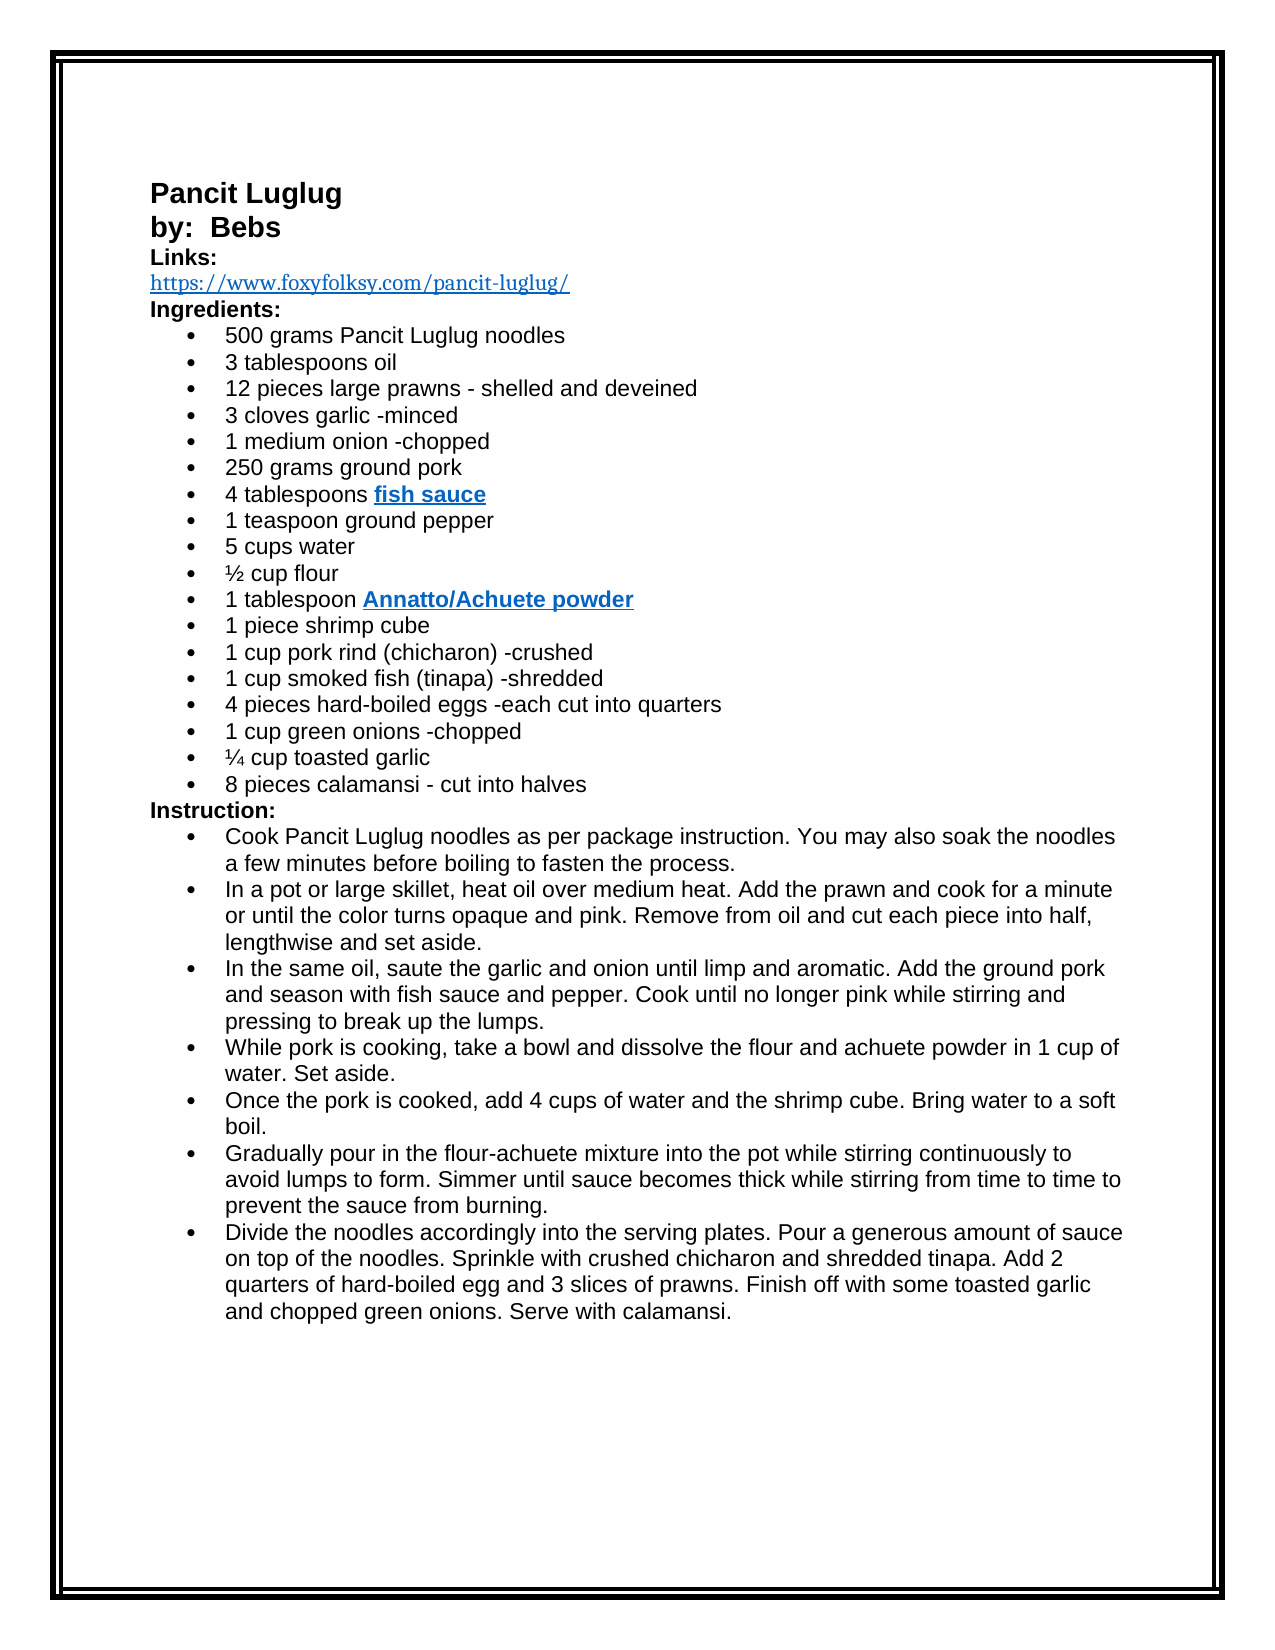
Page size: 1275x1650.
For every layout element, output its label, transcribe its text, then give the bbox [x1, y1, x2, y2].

list Cook Pancit Luglug noodles as per package instruction. You may also soak the noodles a few minutes before boiling to fasten the process. [187, 823, 1125, 876]
list 4 pieces hard-boiled eggs -each cut into quarters [187, 691, 1125, 718]
text Pancit Luglug by: Bebs [150, 176, 1125, 243]
list 1 tablespoon Annatto/Achuete powder [187, 586, 1125, 612]
list 3 cloves garlic -minced [187, 402, 1125, 428]
list 8 pieces calamansi - cut into halves [187, 771, 1125, 797]
list While pork is cooking, take a bowl and dissolve the flour and achuete powder in 1 cup of water. Set aside. [187, 1034, 1125, 1087]
list 12 pieces large prawns - shelled and deveined [187, 375, 1125, 402]
text https://www.foxyfolksy.com/pancit-luglug/ [150, 270, 1125, 296]
list 1 cup green onions -chopped [187, 718, 1125, 744]
list In a pot or large skillet, heat oil over medium heat. Add the prawn and cook for a minute or until the color turns opaque and pink. Remove from oil and cut each piece into half, lengthwise and set aside. [187, 876, 1125, 955]
list 1 teaspoon ground pepper [187, 507, 1125, 533]
list ½ cup flour [187, 560, 1125, 586]
list 5 cups water [187, 533, 1125, 560]
list 4 tablespoons fish sauce [187, 481, 1125, 507]
list 1 piece shrimp cube [187, 612, 1125, 639]
text Instruction: [150, 797, 1125, 823]
list Gradually pour in the flour-achuete mixture into the pot while stirring continuously to avoid lumps to form. Simmer until sauce becomes thick while stirring from time to time to prevent the sauce from burning. [187, 1139, 1125, 1218]
list ¼ cup toasted garlic [187, 744, 1125, 771]
list 1 cup pork rind (chicharon) -crushed [187, 639, 1125, 665]
list Once the pork is cooked, add 4 cups of water and the shrimp cube. Bring water to a soft boil. [187, 1087, 1125, 1139]
list Divide the noodles accordingly into the serving plates. Pour a generous amount of sauce on top of the noodles. Sprinkle with crushed chicharon and shredded tinapa. Add 2 quarters of hard-boiled egg and 3 slices of prawns. Finish off with some toasted garlic and chopped green onions. Serve with calamansi. [187, 1218, 1125, 1324]
list 3 tablespoons oil [187, 349, 1125, 375]
list In the same oil, saute the garlic and onion until limp and aromatic. Add the ground pork and season with fish sauce and pepper. Cook until no longer pink while stirring and pressing to break up the lumps. [187, 955, 1125, 1034]
text Links: [150, 243, 1125, 270]
list 500 grams Pancit Luglug noodles [187, 322, 1125, 349]
text Ingredients: [150, 296, 1125, 322]
list 250 grams ground pork [187, 454, 1125, 481]
list 1 cup smoked fish (tinapa) -shredded [187, 665, 1125, 691]
list 1 medium onion -chopped [187, 428, 1125, 454]
